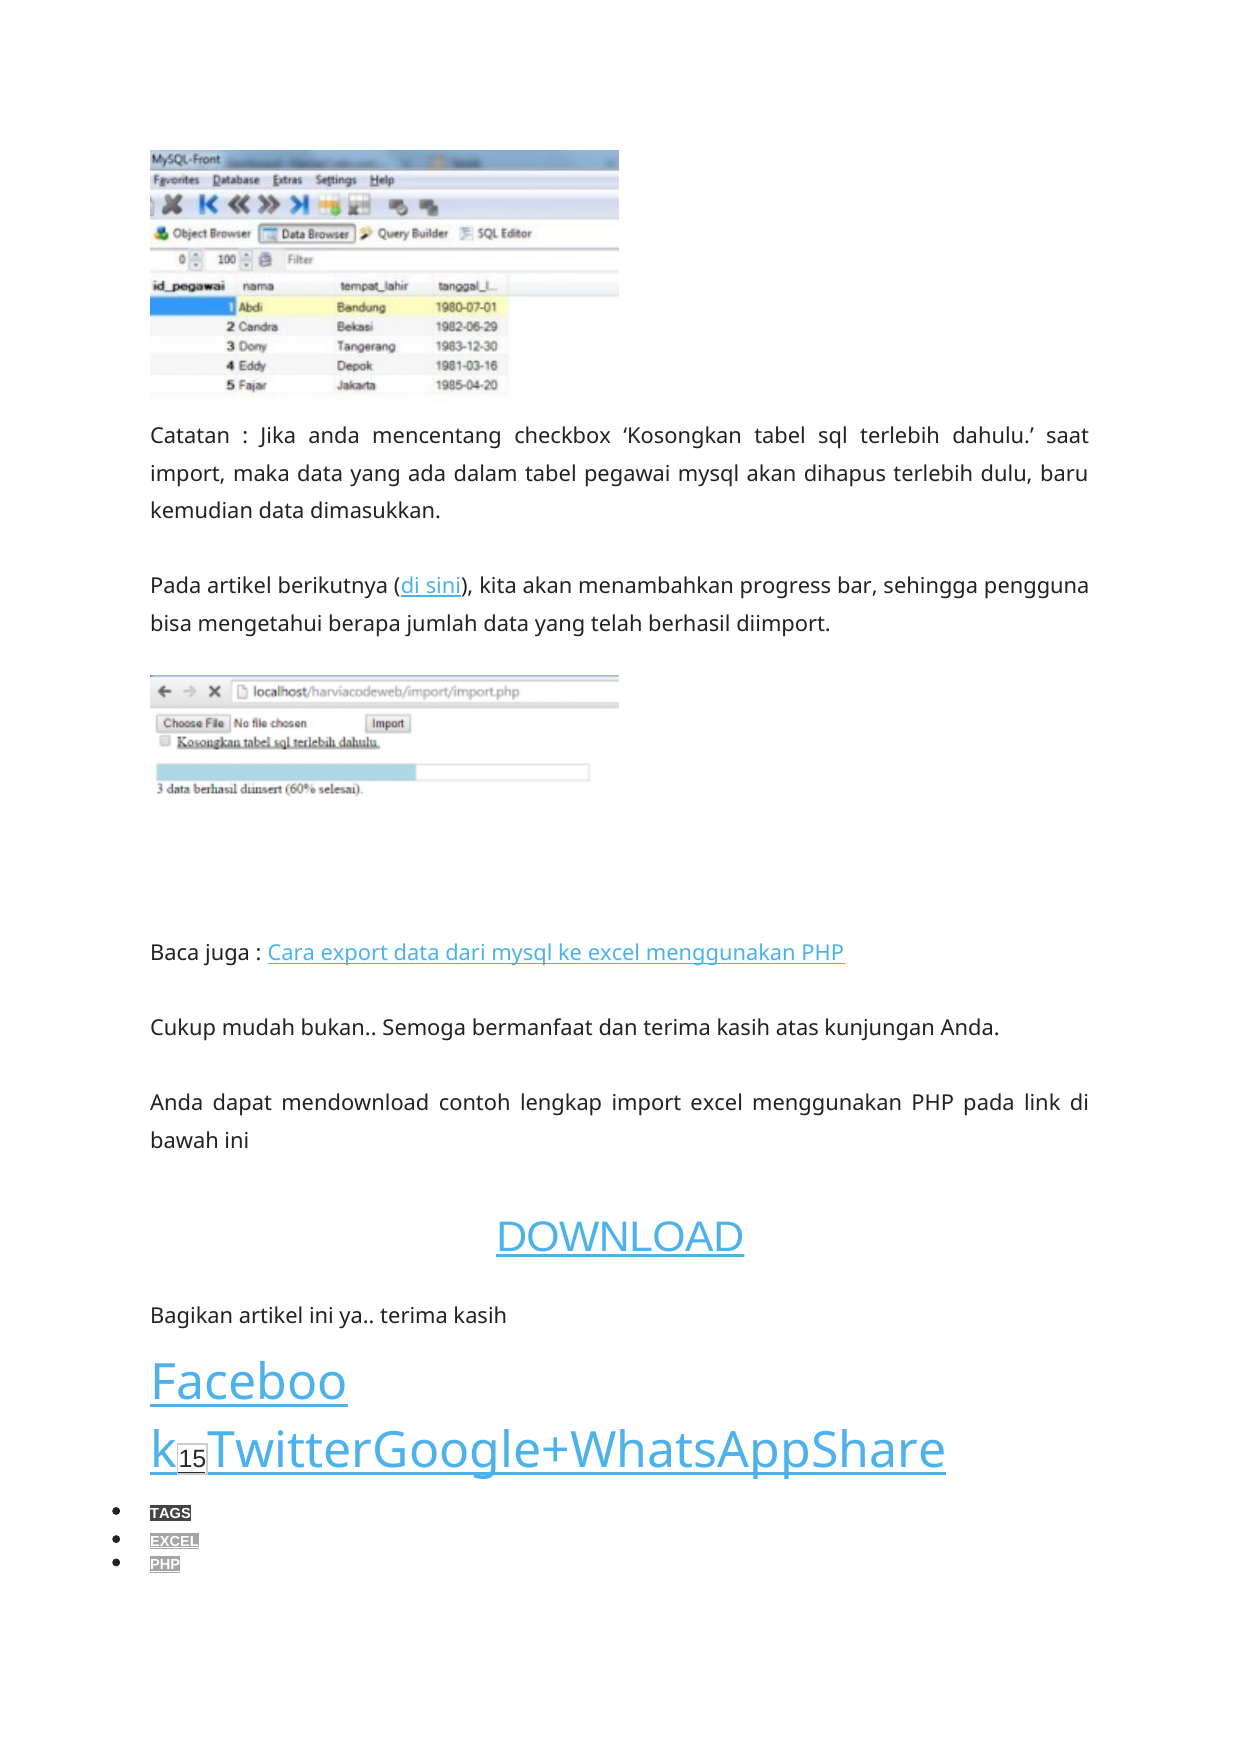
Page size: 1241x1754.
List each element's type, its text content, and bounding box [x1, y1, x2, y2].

text Anda dapat mendownload contoh lengkap import excel menggunakan PHP pada link di bawah ini [150, 1080, 1090, 1155]
list TAGS [112, 1499, 1090, 1523]
text Cukup mudah bukan.. Semoga bermanfaat dan terima kasih atas kunjungan Anda. [150, 1005, 1090, 1042]
text Facebook15TwitterGoogle+WhatsAppShare [150, 1346, 1090, 1483]
text Pada artikel berikutnya (di sini), kita akan menambahkan progress bar, sehingga pengguna bisa mengetahui berapa jumlah data yang telah berhasil diimport. [150, 562, 1090, 637]
list PHP [112, 1551, 1090, 1574]
text DOWNLOAD [150, 1202, 1090, 1261]
text Bagikan artikel ini ya.. terima kasih [150, 1292, 1090, 1330]
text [150, 150, 1090, 525]
picture [150, 150, 619, 413]
text Baca juga : Cara export data dari mysql ke excel menggunakan PHP [150, 930, 1090, 967]
list EXCEL [112, 1527, 1090, 1551]
picture [150, 675, 619, 893]
